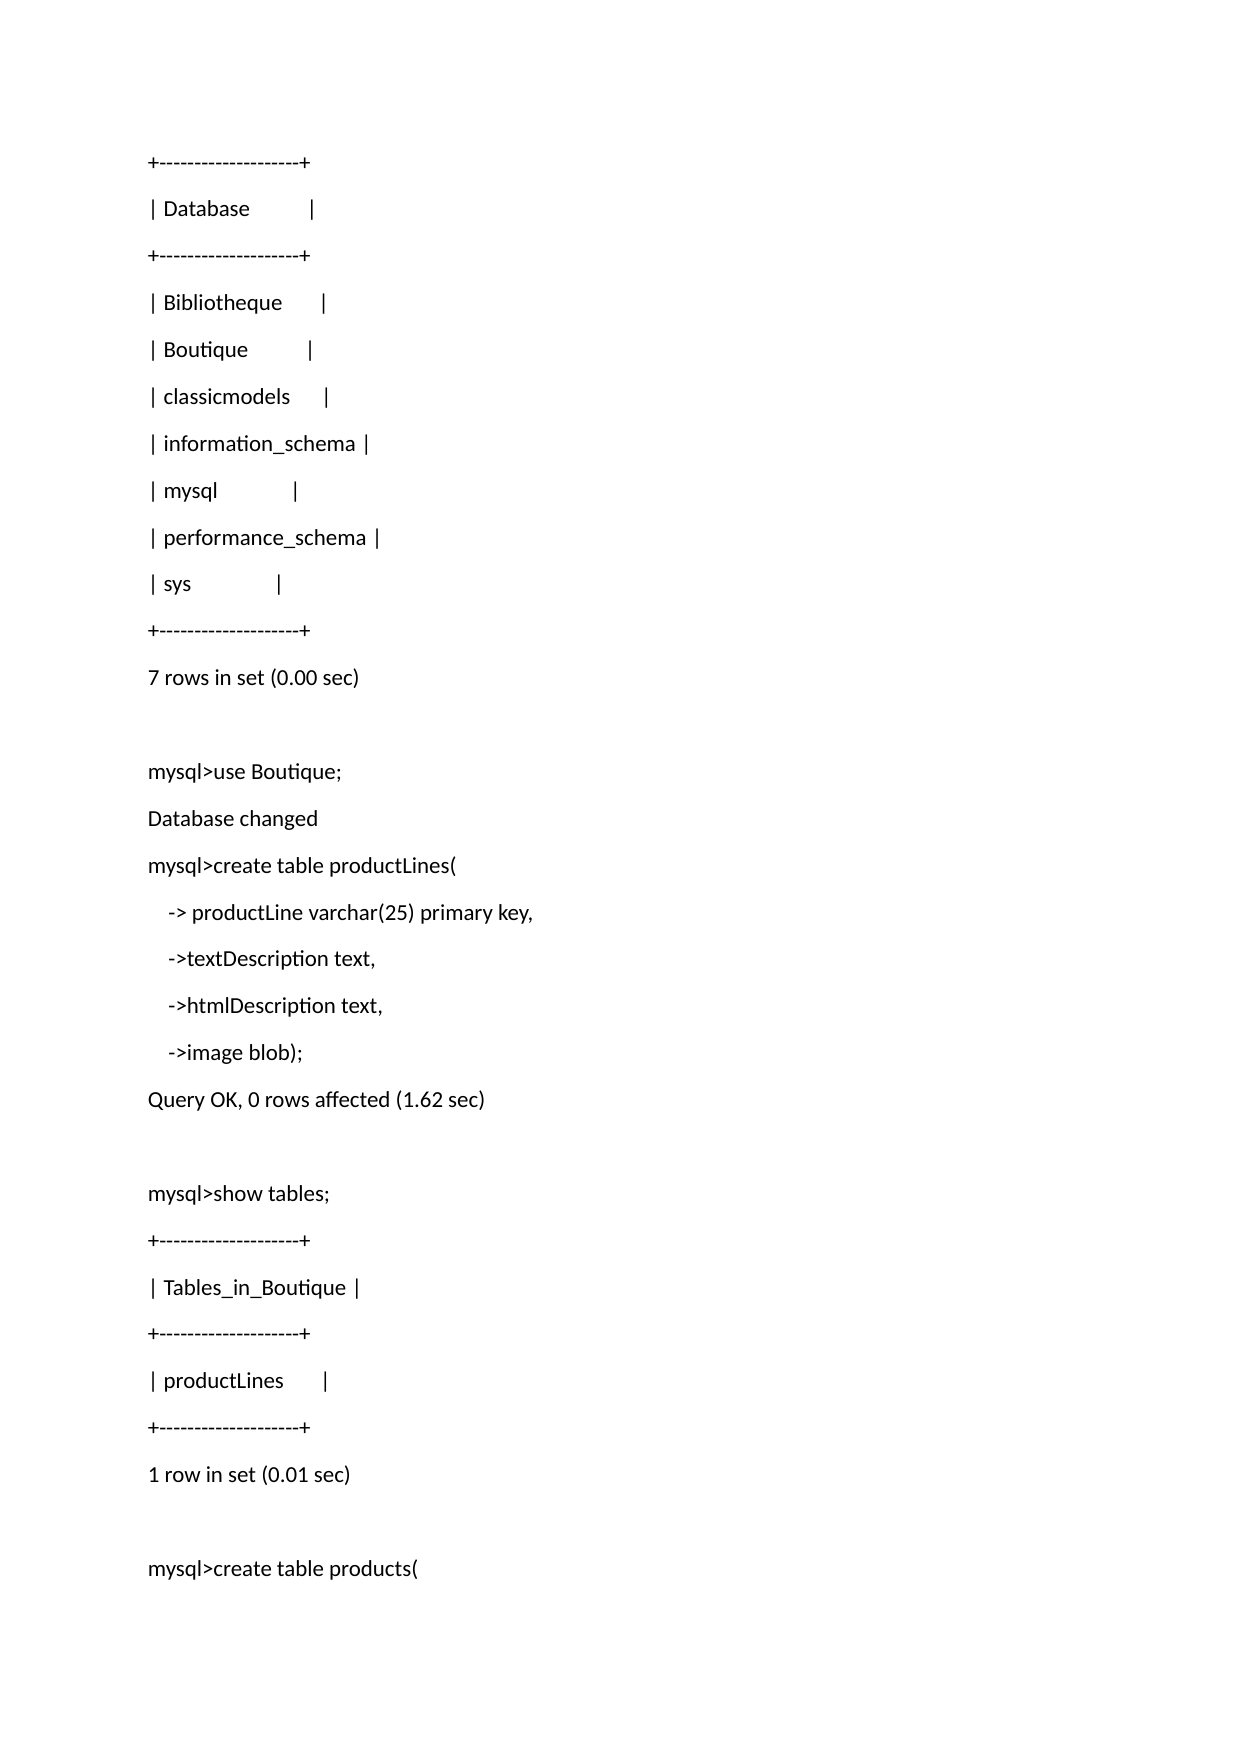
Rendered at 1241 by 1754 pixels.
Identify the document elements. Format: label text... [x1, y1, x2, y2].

text ->image blob); [148, 1038, 1093, 1066]
text +--------------------+ [148, 1226, 1093, 1254]
text | Boutique | [148, 335, 1093, 363]
text | performance_schema | [148, 523, 1093, 551]
text mysql>create table products( [148, 1554, 1093, 1582]
text | mysql | [148, 476, 1093, 504]
text ->htmlDescription text, [148, 991, 1093, 1019]
text | Bibliotheque | [148, 288, 1093, 316]
text 7 rows in set (0.00 sec) [148, 663, 1093, 691]
text | Tables_in_Boutique | [148, 1273, 1093, 1301]
text ->textDescription text, [148, 944, 1093, 972]
text +--------------------+ [148, 148, 1093, 176]
text | sys | [148, 569, 1093, 597]
text mysql>use Boutique; [148, 757, 1093, 785]
text +--------------------+ [148, 616, 1093, 644]
text Query OK, 0 rows affected (1.62 sec) [148, 1085, 1093, 1113]
text | classicmodels | [148, 382, 1093, 410]
text | productLines | [148, 1366, 1093, 1394]
text | Database | [148, 194, 1093, 222]
text -> productLine varchar(25) primary key, [148, 898, 1093, 926]
text +--------------------+ [148, 1319, 1093, 1347]
text | information_schema | [148, 429, 1093, 457]
text 1 row in set (0.01 sec) [148, 1460, 1093, 1488]
text +--------------------+ [148, 241, 1093, 269]
text mysql>create table productLines( [148, 851, 1093, 879]
text Database changed [148, 804, 1093, 832]
text +--------------------+ [148, 1413, 1093, 1441]
text mysql>show tables; [148, 1179, 1093, 1207]
